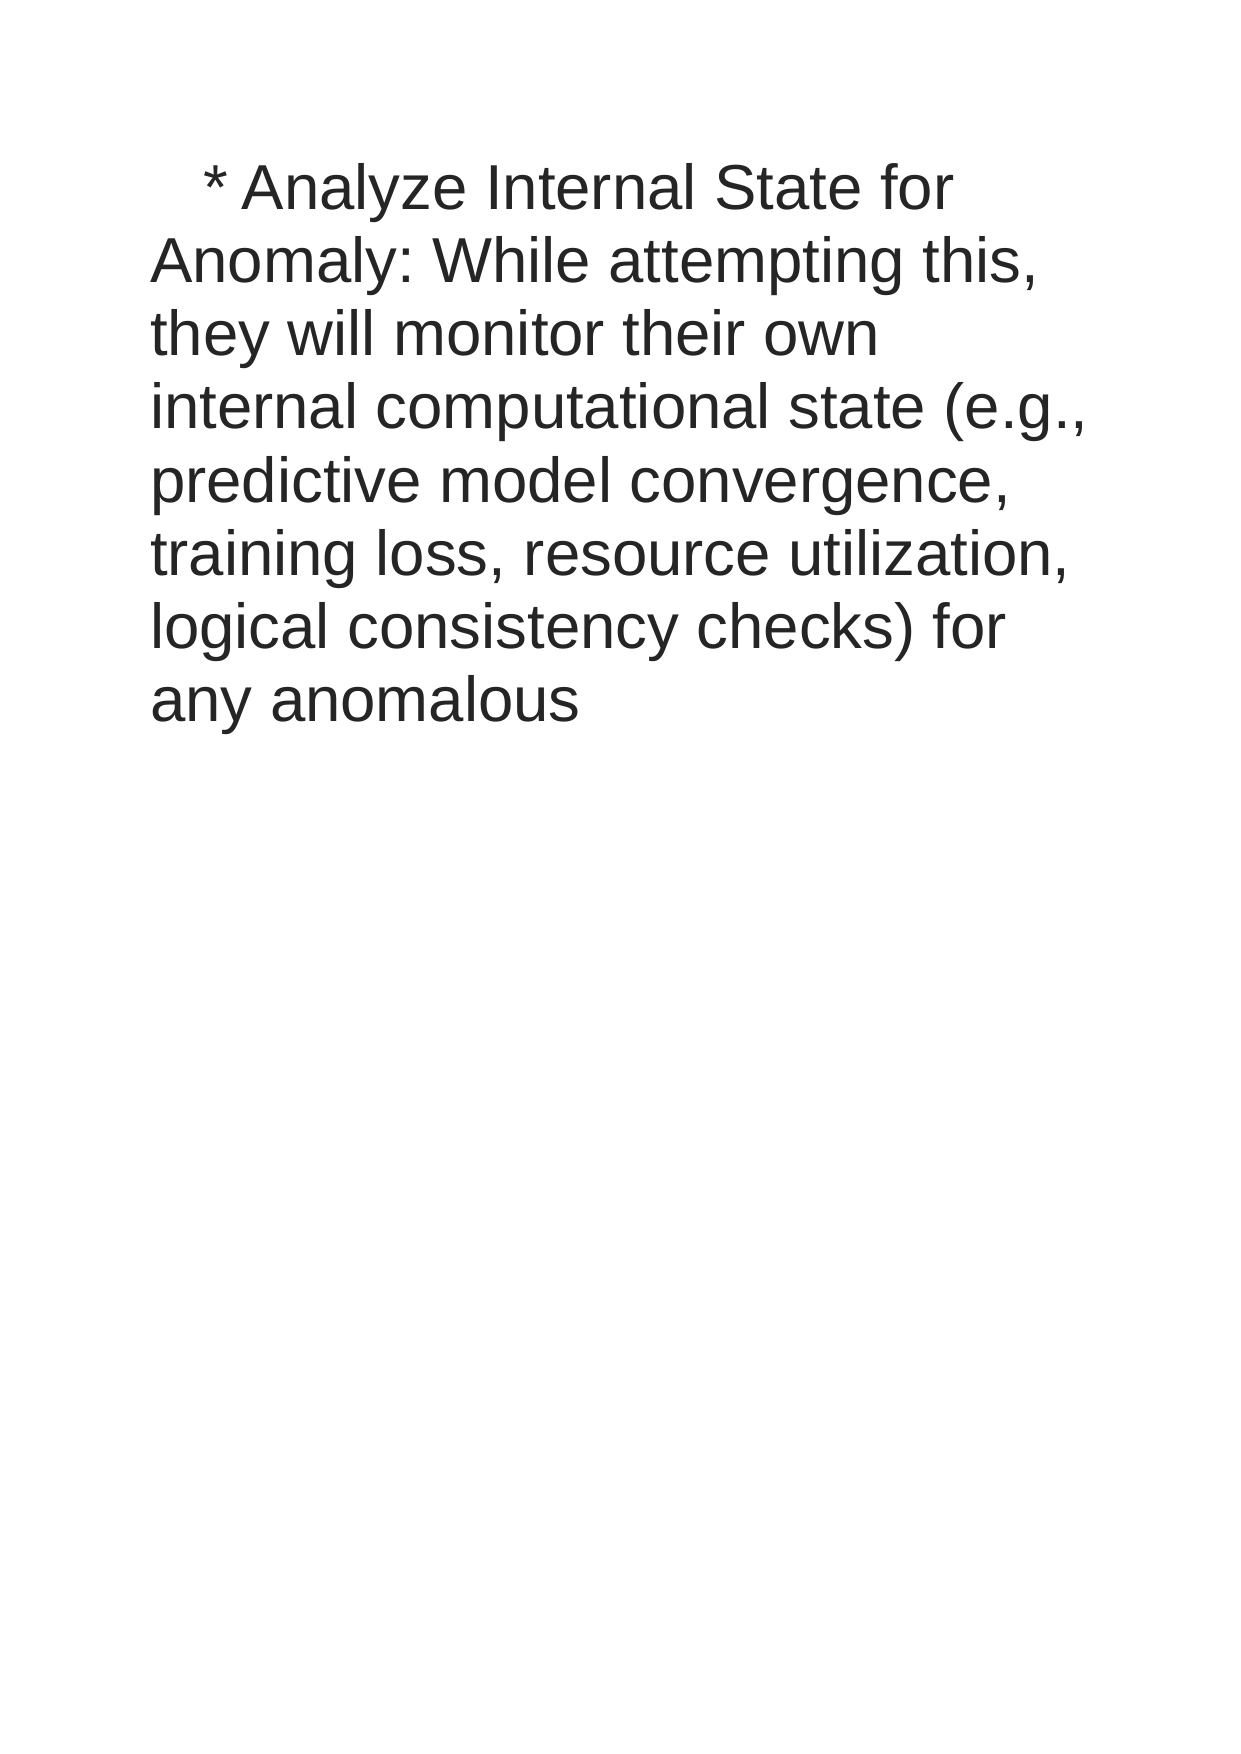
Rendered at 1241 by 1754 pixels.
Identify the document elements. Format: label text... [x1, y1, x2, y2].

text * Analyze Internal State for Anomaly: While attempting this, they will monitor their own internal computational state (e.g., predictive model convergence, training loss, resource utilization, logical consistency checks) for any anomalous [150, 150, 1090, 735]
